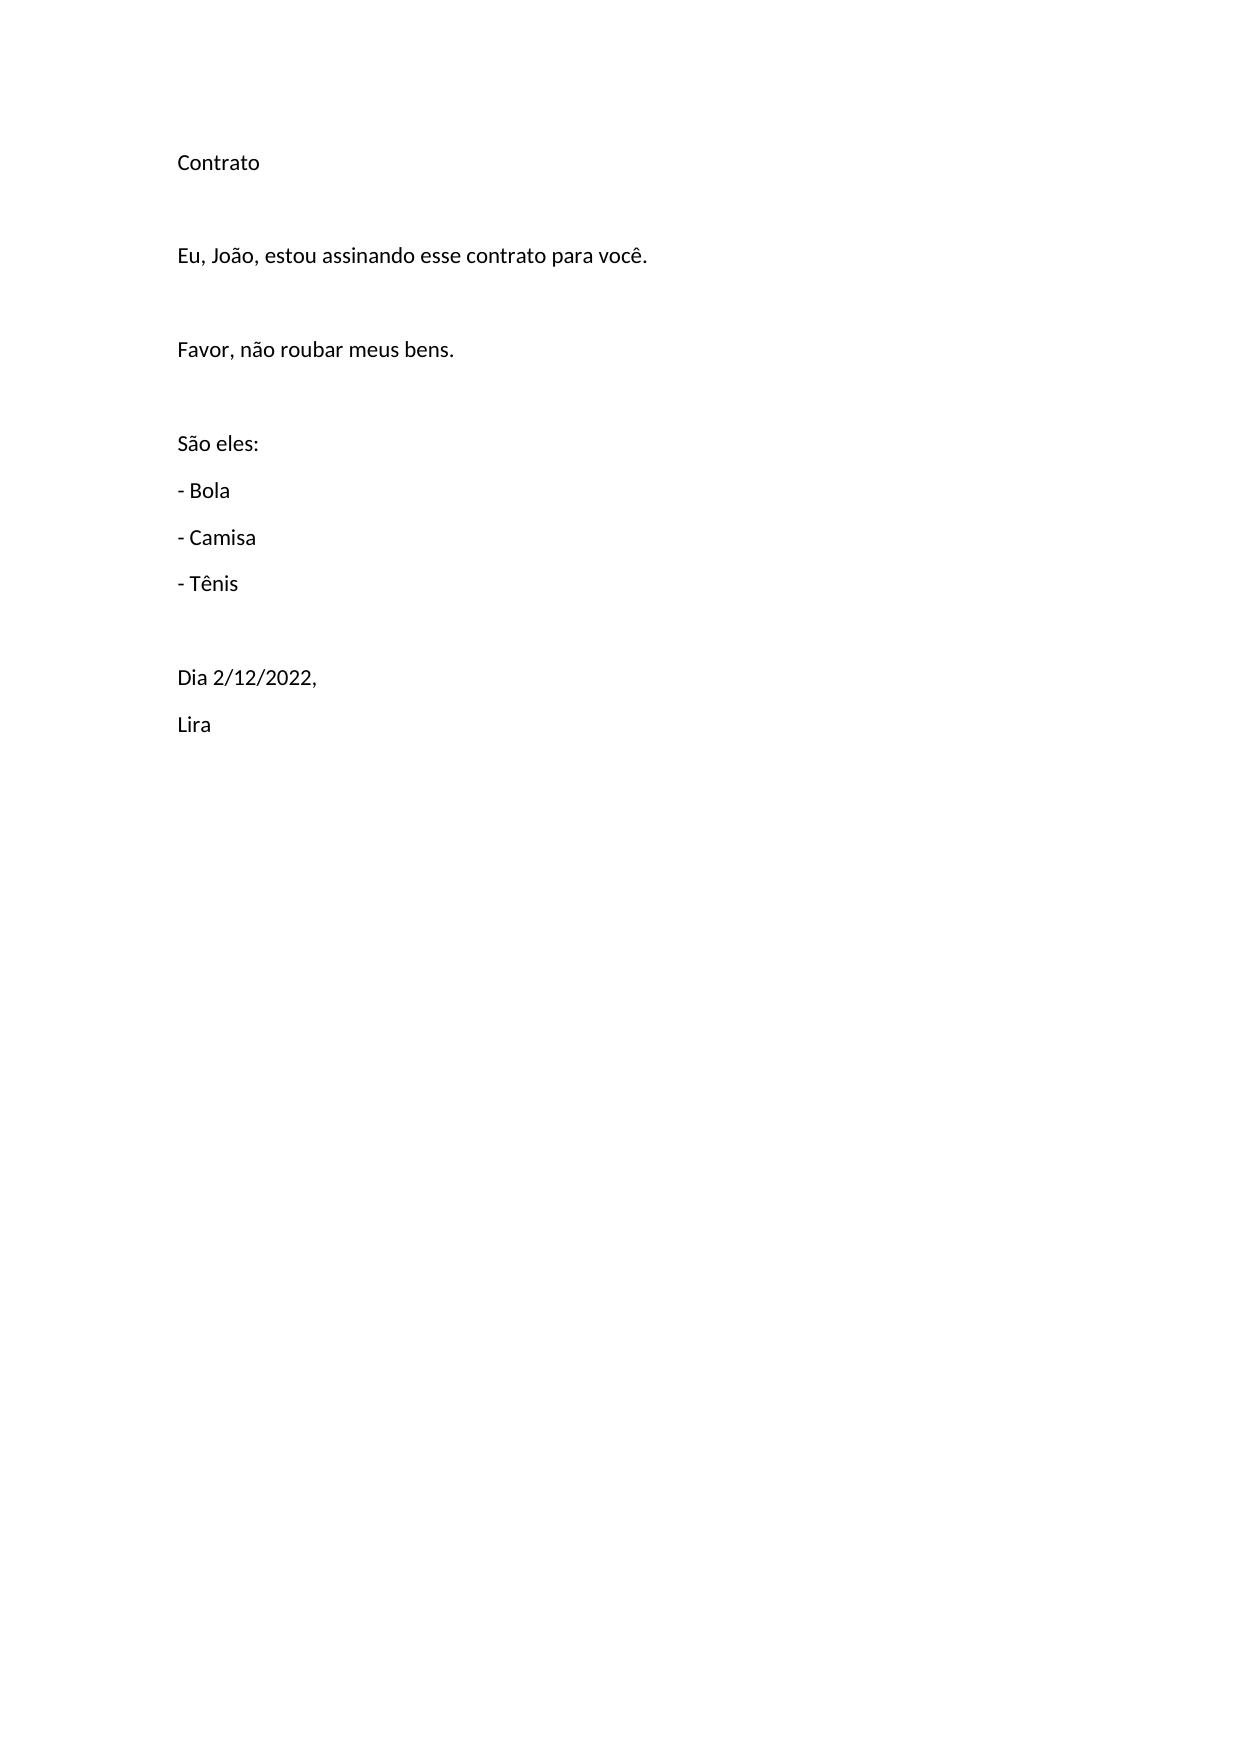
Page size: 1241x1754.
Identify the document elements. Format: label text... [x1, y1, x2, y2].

text Lira [177, 710, 1063, 738]
text Dia 2/12/2022, [177, 663, 1063, 691]
text Favor, não roubar meus bens. [177, 335, 1063, 363]
text São eles: [177, 429, 1063, 457]
text Eu, João, estou assinando esse contrato para você. [177, 241, 1063, 269]
text - Bola [177, 476, 1063, 504]
text - Tênis [177, 569, 1063, 597]
text - Camisa [177, 523, 1063, 551]
text Contrato [177, 148, 1063, 176]
